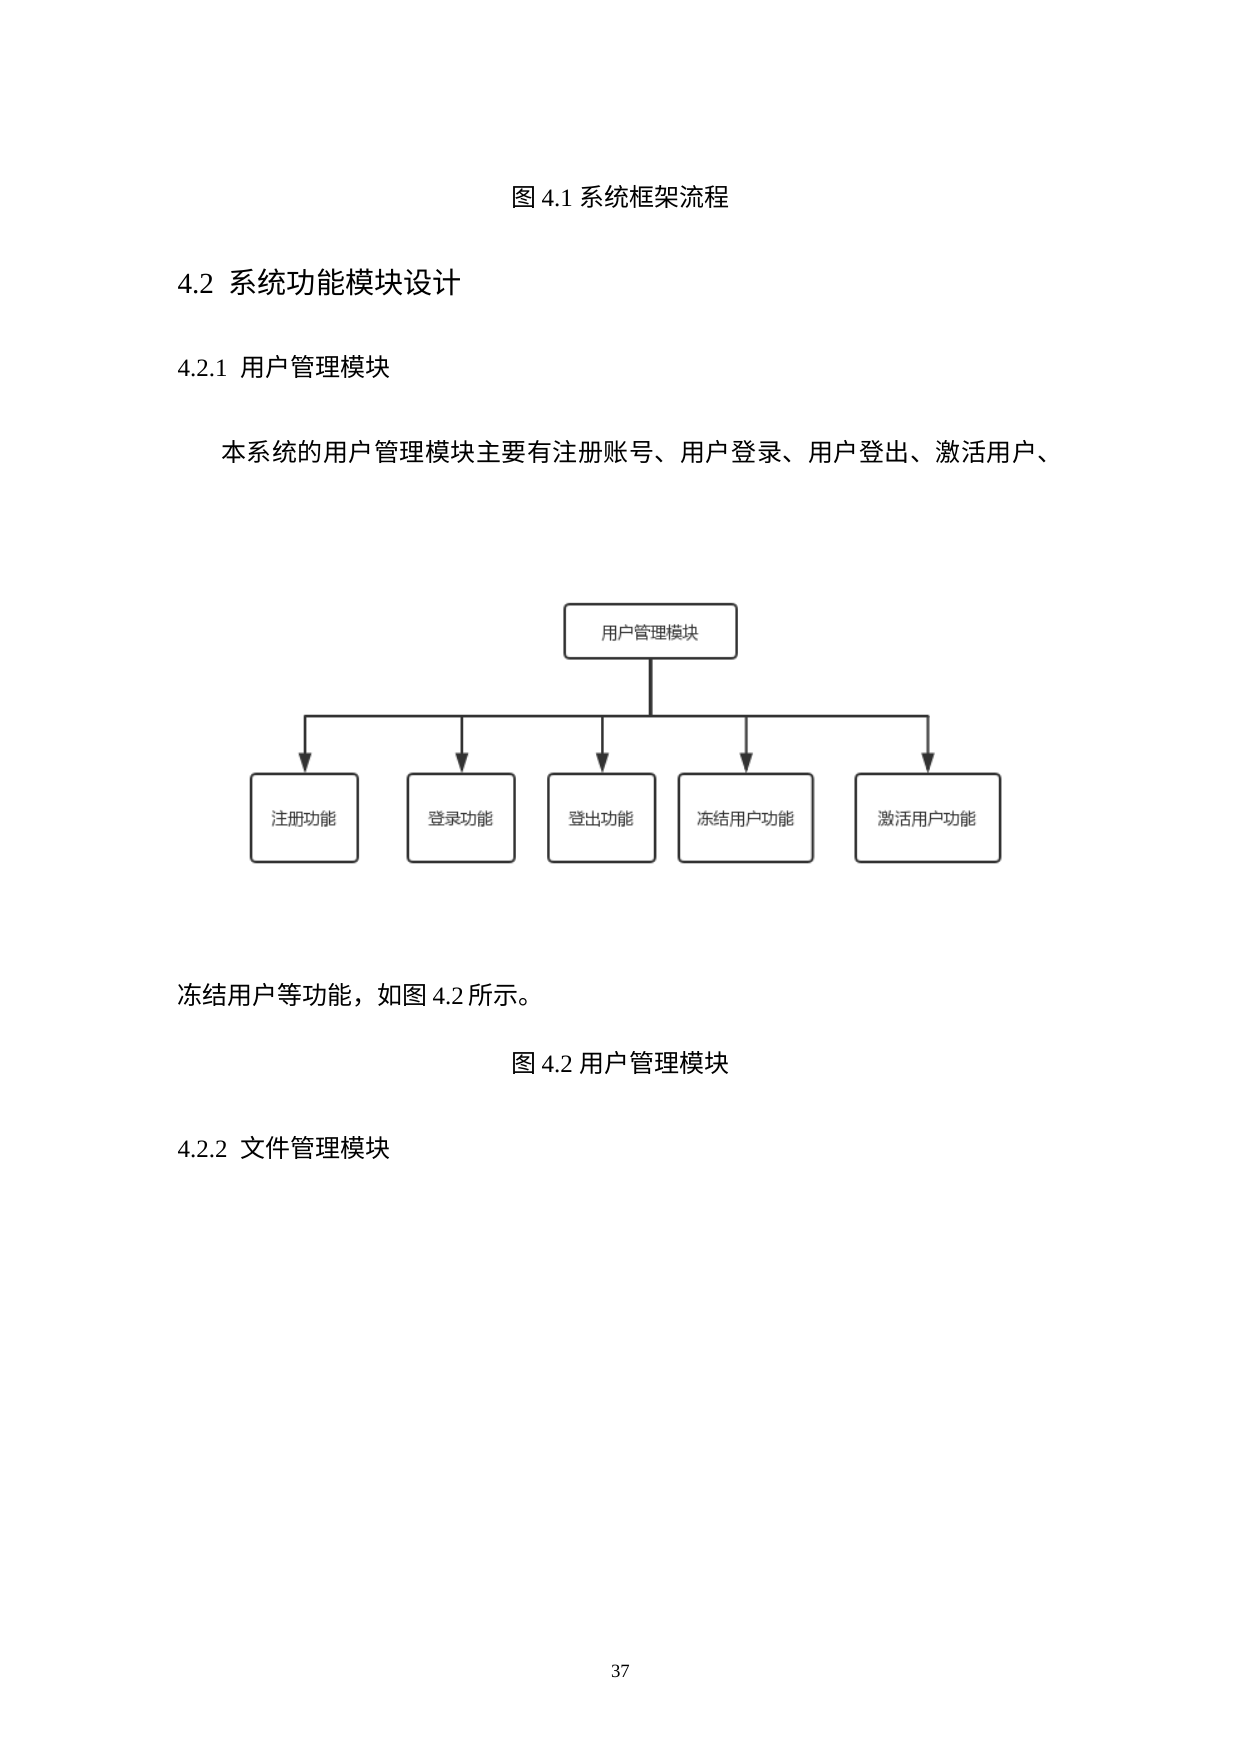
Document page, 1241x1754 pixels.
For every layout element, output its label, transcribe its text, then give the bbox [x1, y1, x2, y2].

subtitle 系统功能模块设计 [177, 247, 1063, 314]
text 图4.1 系统框架流程 [177, 162, 1063, 229]
text 图4.2 用户管理模块 [177, 1028, 1063, 1096]
picture [191, 544, 1078, 940]
subtitle 文件管理模块 [177, 1112, 1063, 1180]
subtitle 用户管理模块 [177, 331, 1063, 399]
